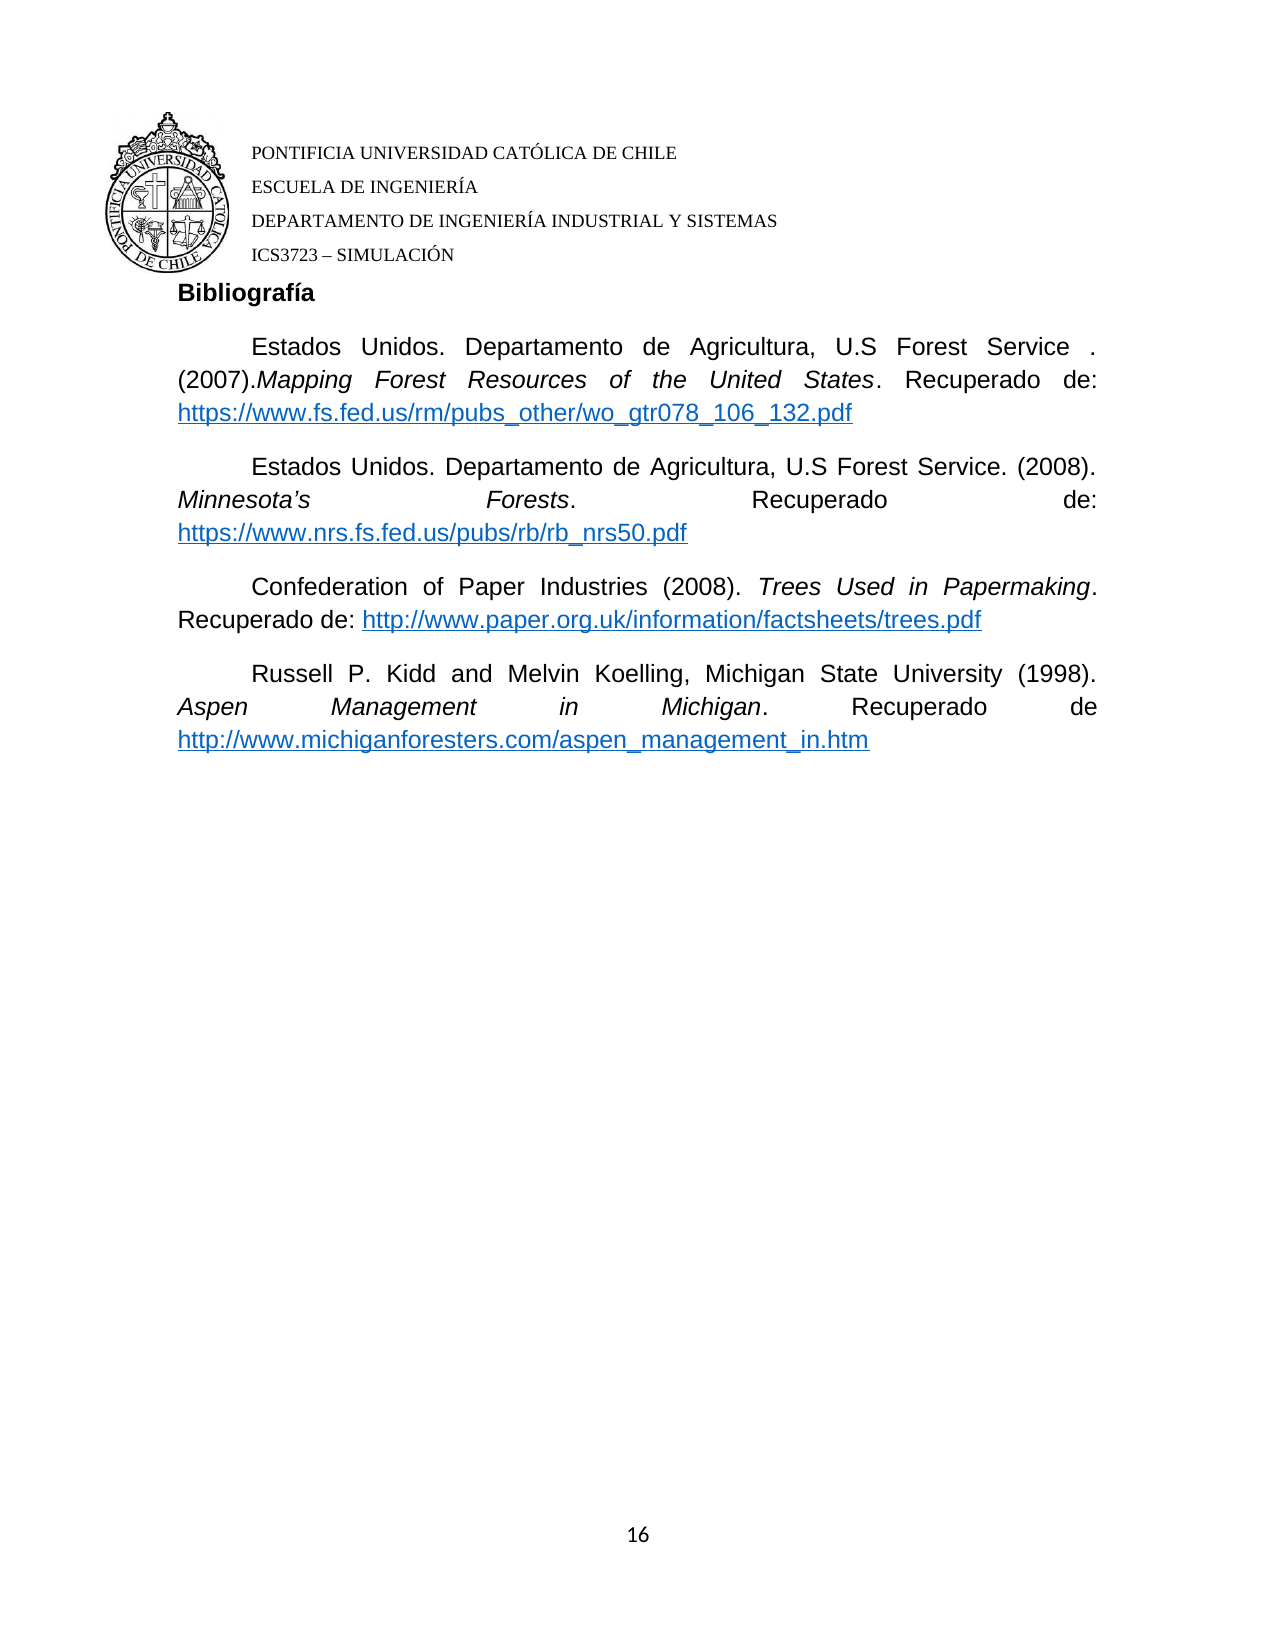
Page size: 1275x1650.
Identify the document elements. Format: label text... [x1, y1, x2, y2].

text Russell P. Kidd and Melvin Koelling, Michigan State University (1998). Aspen Management in Michigan. Recuperado de http://www.michiganforesters.com/aspen_management_in.htm [177, 659, 1098, 753]
text Estados Unidos. Departamento de Agricultura, U.S Forest Service .(2007).Mapping Forest Resources of the United States. Recuperado de: https://www.fs.fed.us/rm/pubs_other/wo_gtr078_106_132.pdf [177, 332, 1098, 427]
text Bibliografía [177, 278, 1098, 307]
text Estados Unidos. Departamento de Agricultura, U.S Forest Service. (2008). Minnesota’s Forests. Recuperado de: https://www.nrs.fs.fed.us/pubs/rb/rb_nrs50.pdf [177, 452, 1098, 547]
picture [104, 112, 230, 274]
text Confederation of Paper Industries (2008). Trees Used in Papermaking. Recuperado de: http://www.paper.org.uk/information/factsheets/trees.pdf [177, 572, 1098, 633]
